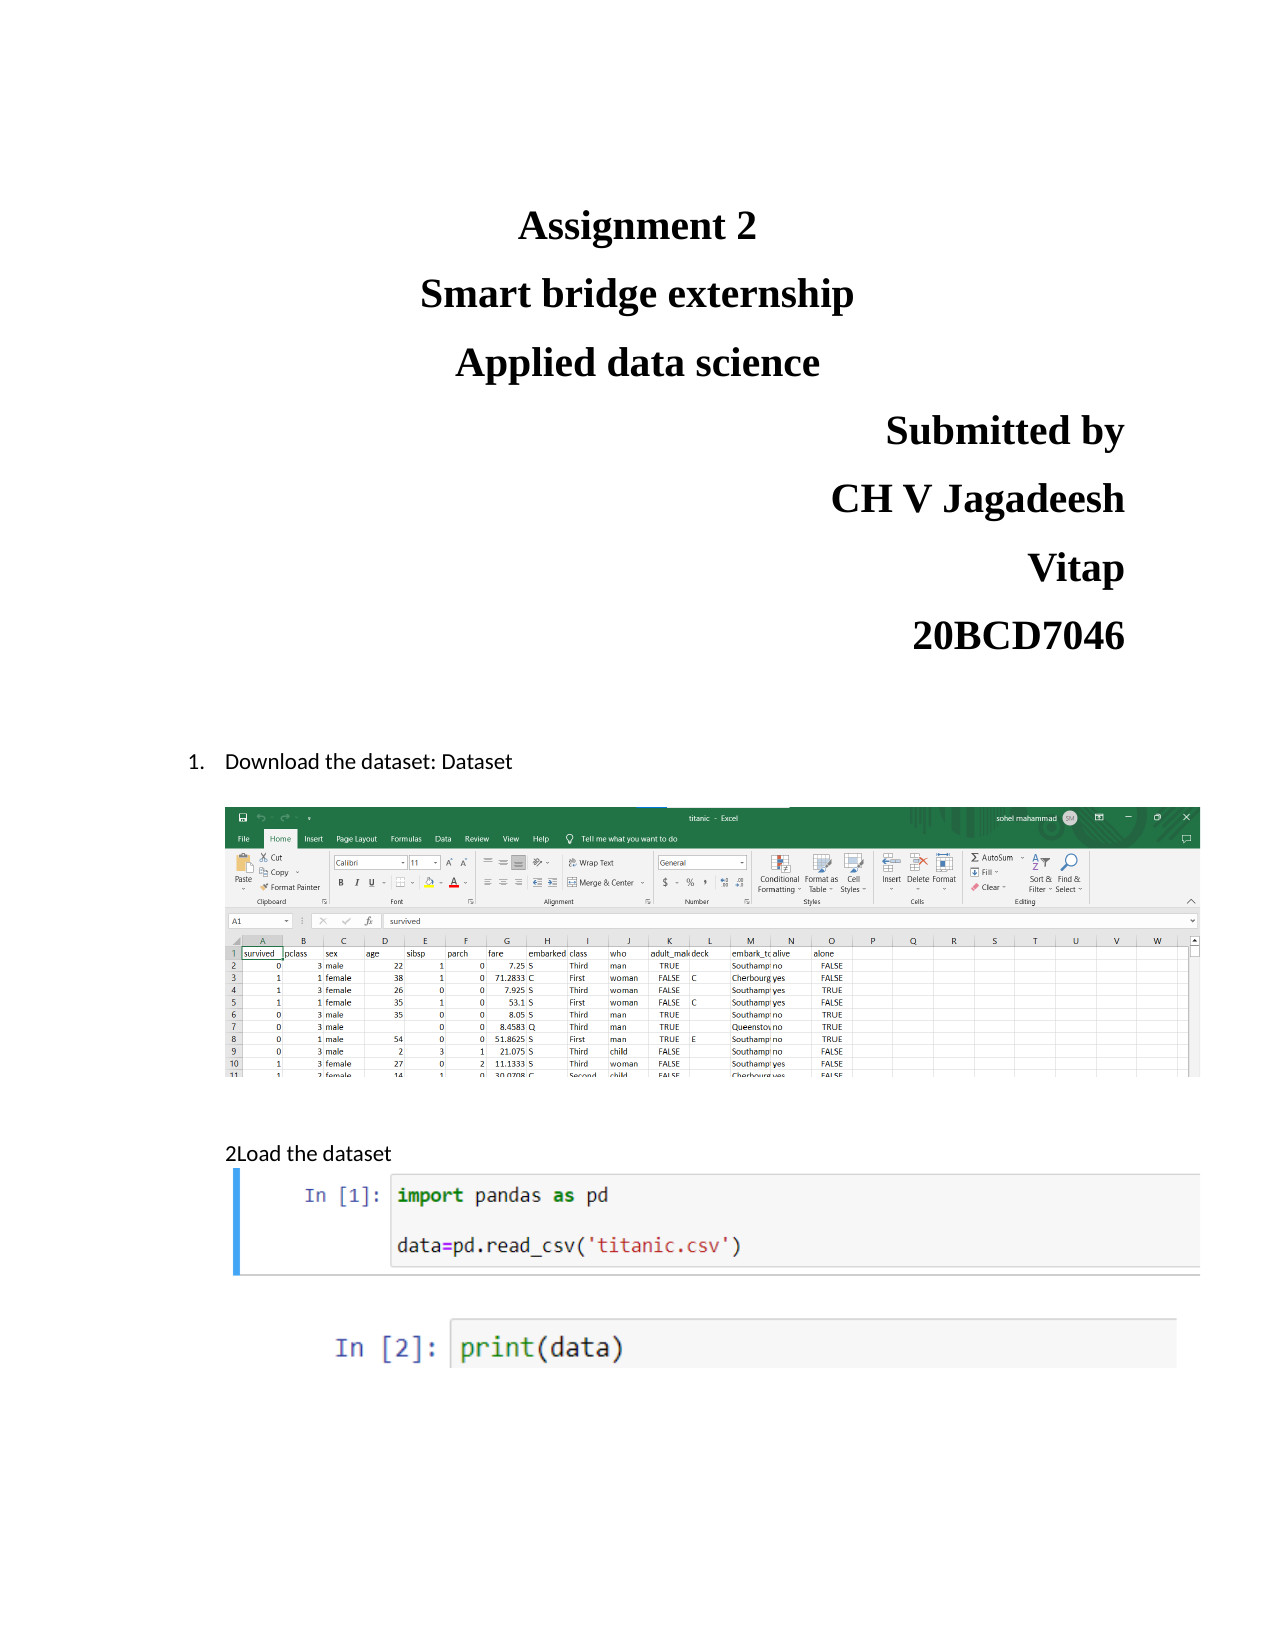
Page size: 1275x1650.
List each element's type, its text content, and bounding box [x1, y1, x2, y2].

text Applied data science [150, 337, 1125, 385]
list Download the dataset: Dataset [187, 747, 1125, 775]
text Smart bridge externship [150, 269, 1125, 317]
text Assignment 2 [150, 200, 1125, 248]
picture [225, 1168, 1200, 1278]
text CH V Jagadeesh [150, 474, 1125, 522]
picture [225, 807, 1200, 1077]
list 2Load the dataset [225, 1139, 1125, 1167]
text Vitap [150, 542, 1125, 590]
text 20BCD7046 [150, 610, 1125, 658]
text Submitted by [150, 405, 1125, 453]
picture [225, 1310, 1177, 1368]
